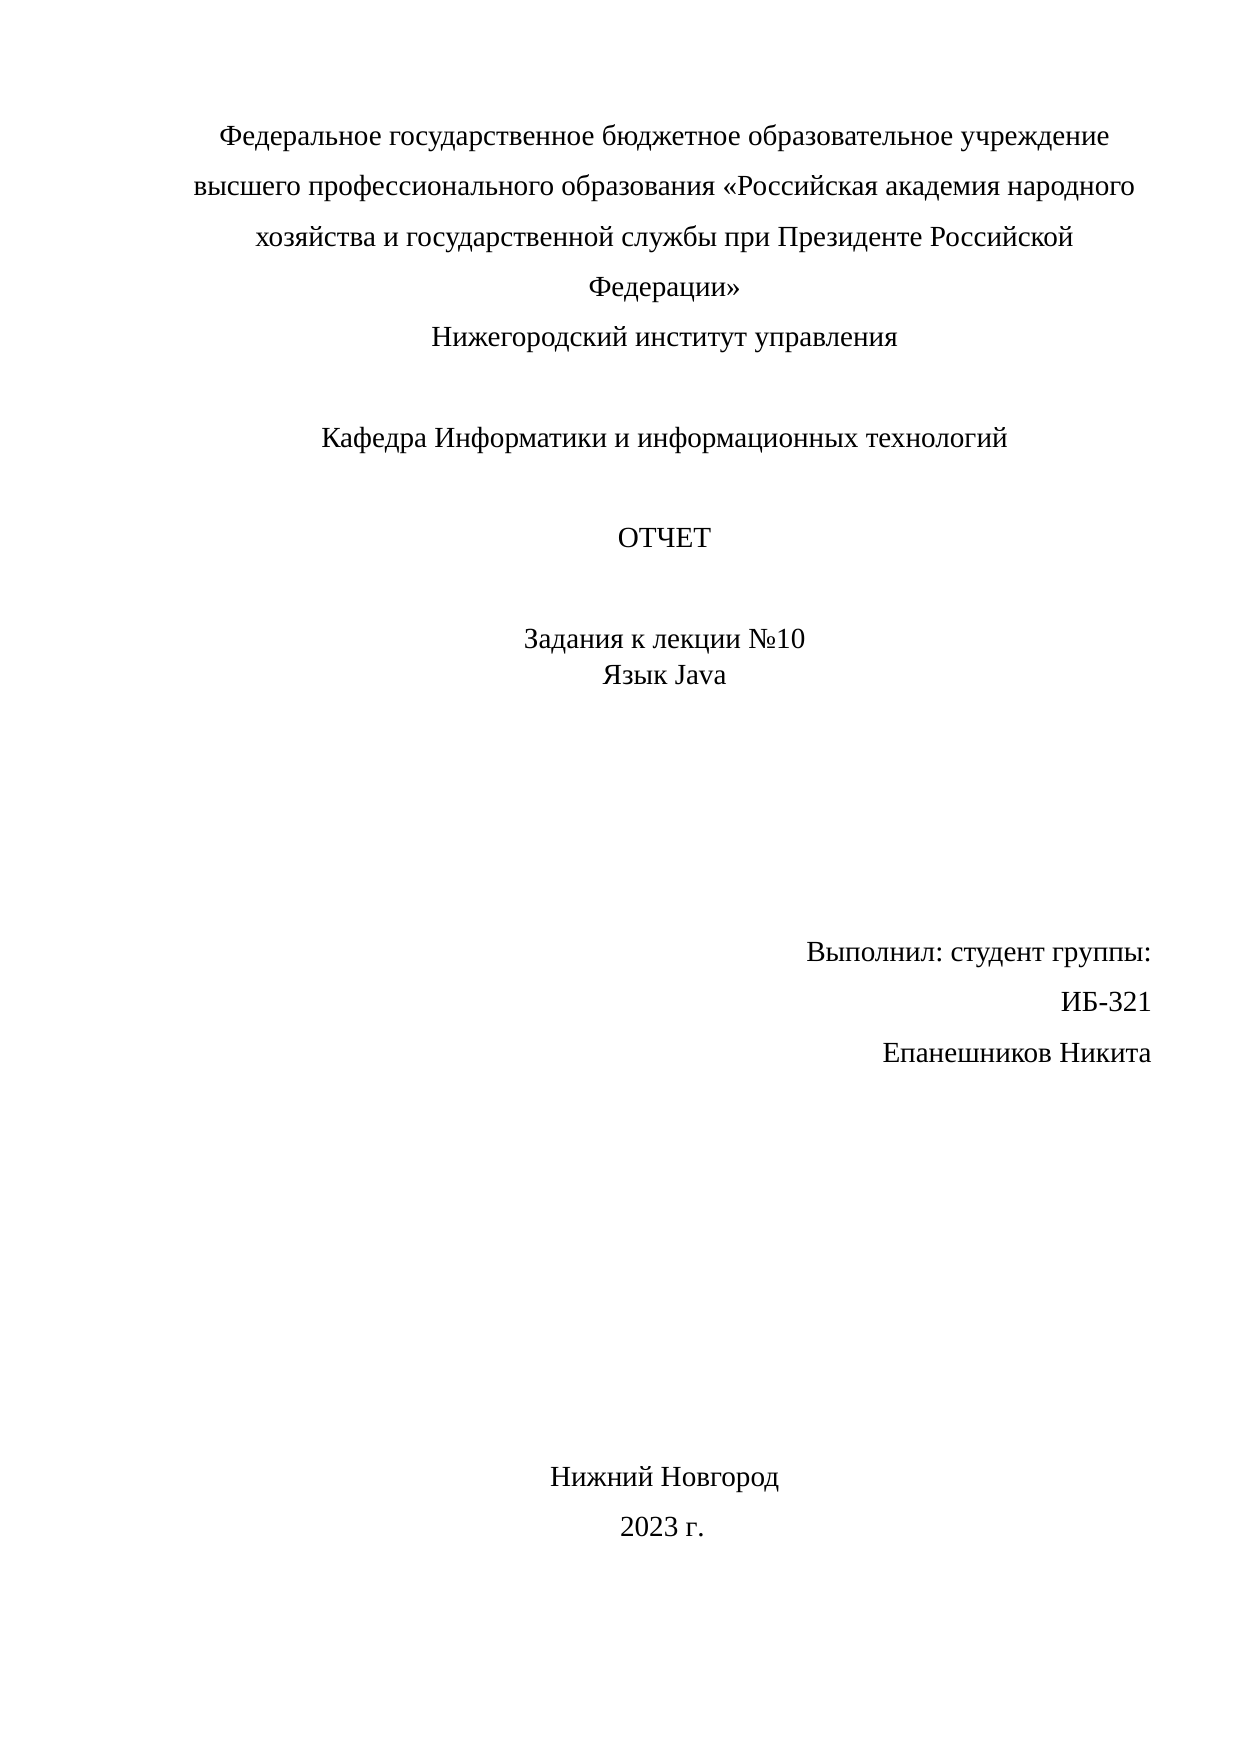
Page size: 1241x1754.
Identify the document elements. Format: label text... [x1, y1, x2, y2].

text 2023 г. [620, 1509, 1152, 1543]
text Федеральное государственное бюджетное образовательное учреждение высшего профессионального образования «Российская академия народного хозяйства и государственной службы при Президенте Российской Федерации» [177, 118, 1152, 303]
text Выполнил: студент группы: [177, 934, 1152, 968]
text Нижний Новгород [177, 1459, 1152, 1492]
text ИБ-321 [177, 984, 1152, 1018]
text Епанешников Никита [177, 1035, 1152, 1068]
text Кафедра Информатики и информационных технологий [177, 420, 1152, 453]
text Нижегородский институт управления [177, 319, 1152, 353]
text ОТЧЕТ [177, 521, 1152, 554]
text Задания к лекции №10 [177, 621, 1152, 655]
text Язык Java [177, 657, 1152, 690]
